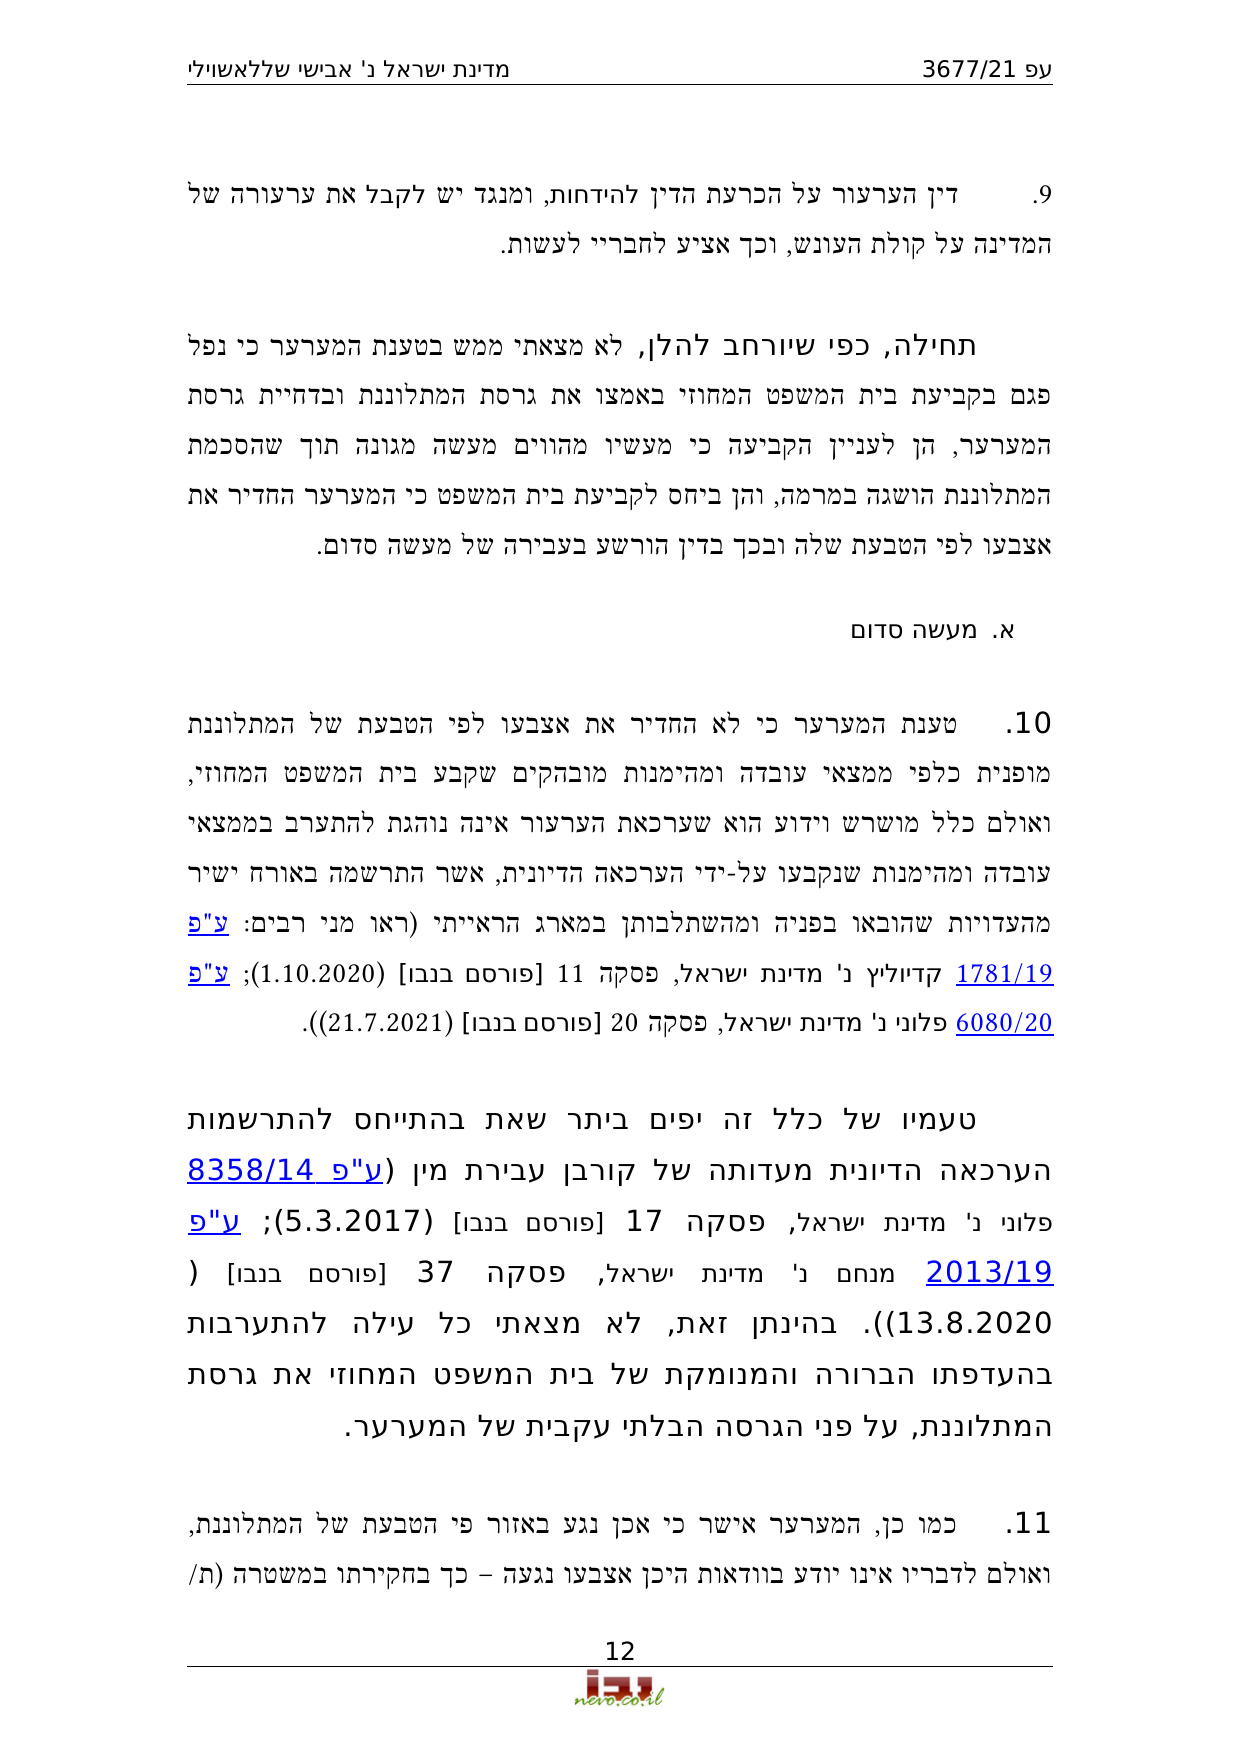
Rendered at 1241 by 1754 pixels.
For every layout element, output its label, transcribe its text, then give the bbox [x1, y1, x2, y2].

list דין הערעור על הכרעת הדין להידחות, ומנגד יש לקבל את ערעורה של המדינה על קולת העונש, וכך אציע לחבריי לעשות. [187, 177, 1053, 260]
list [187, 1507, 1053, 1591]
picture [574, 1669, 666, 1707]
text טעמיו של כלל זה יפים ביתר שאת בהתייחס להתרשמות הערכאה הדיונית מעדותה של קורבן עבירת מין (ע"פ 8358/14 פלוני נ' מדינת ישראל, פסקה 17 [פורסם בנבו] (5.3.2017); ע"פ 2013/19 מנחם נ' מדינת ישראל, פסקה 37 [פורסם בנבו] (13.8.2020)). בהינתן זאת, לא מצאתי כל עילה להתערבות בהעדפתו הברורה והמנומקת של בית המשפט המחוזי את גרסת המתלוננת, על פני הגרסה הבלתי עקבית של המערער. [187, 1102, 1053, 1443]
list תחילה, כפי שיורחב להלן, לא מצאתי ממש בטענת המערער כי נפל פגם בקביעת בית המשפט המחוזי באמצו את גרסת המתלוננת ובדחיית גרסת המערער, הן לעניין הקביעה כי מעשיו מהווים מעשה מגונה תוך שהסכמת המתלוננת הושגה במרמה, והן ביחס לקביעת בית המשפט כי המערער החדיר את אצבעו לפי הטבעת שלה ובכך בדין הורשע בעבירה של מעשה סדום. [187, 328, 1053, 561]
list מעשה סדום [187, 615, 1016, 644]
list טענת המערער כי לא החדיר את אצבעו לפי הטבעת של המתלוננת מופנית כלפי ממצאי עובדה ומהימנות מובהקים שקבע בית המשפט המחוזי, ואולם כלל מושרש וידוע הוא שערכאת הערעור אינה נוהגת להתערב בממצאי עובדה ומהימנות שנקבעו על-ידי הערכאה הדיונית, אשר התרשמה באורח ישיר מהעדויות שהובאו בפניה ומהשתלבותן במארג הראייתי (ראו מני רבים: ע"פ 1781/19 קדיוליץ נ' מדינת ישראל, פסקה 11 [פורסם בנבו] (1.10.2020); ע"פ 6080/20 פלוני נ' מדינת ישראל, פסקה 20 [פורסם בנבו] (21.7.2021)). [187, 706, 1053, 1039]
